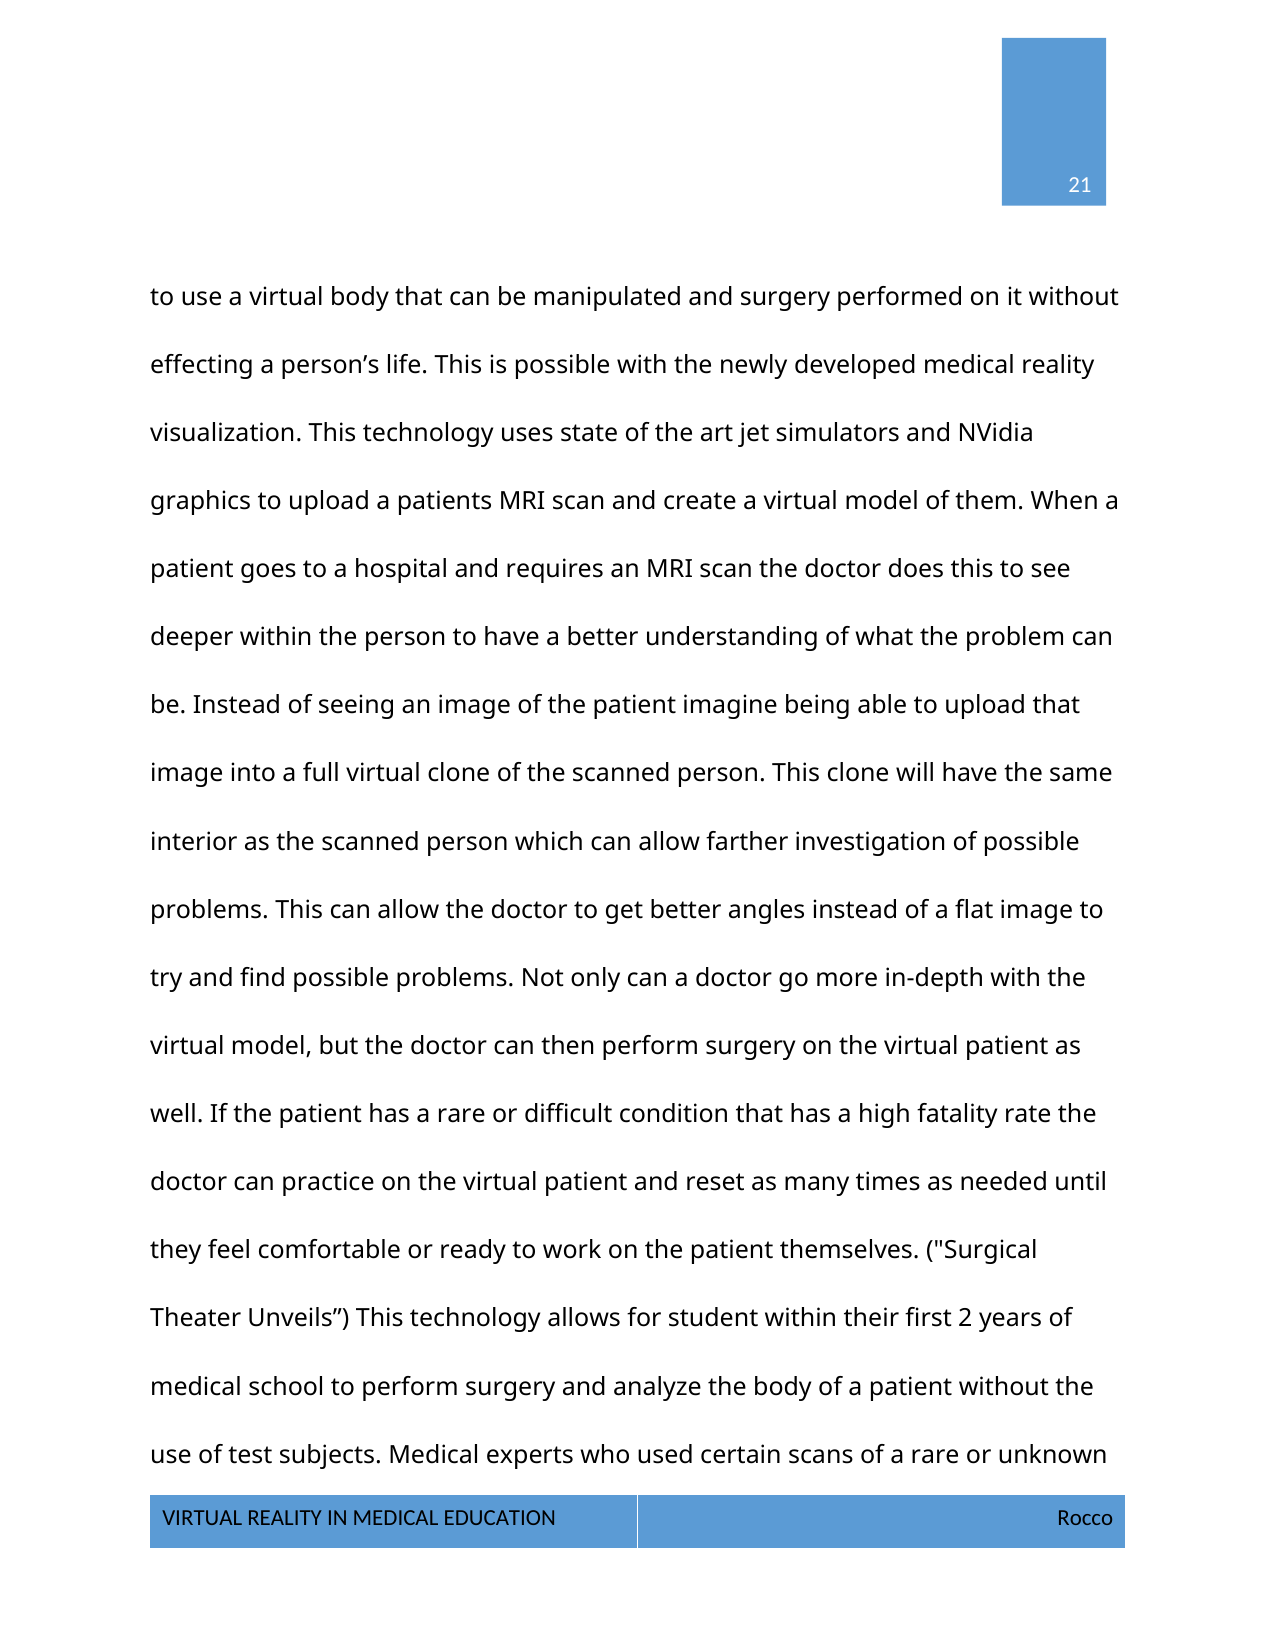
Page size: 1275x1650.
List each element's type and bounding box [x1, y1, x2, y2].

text [150, 150, 1125, 1470]
